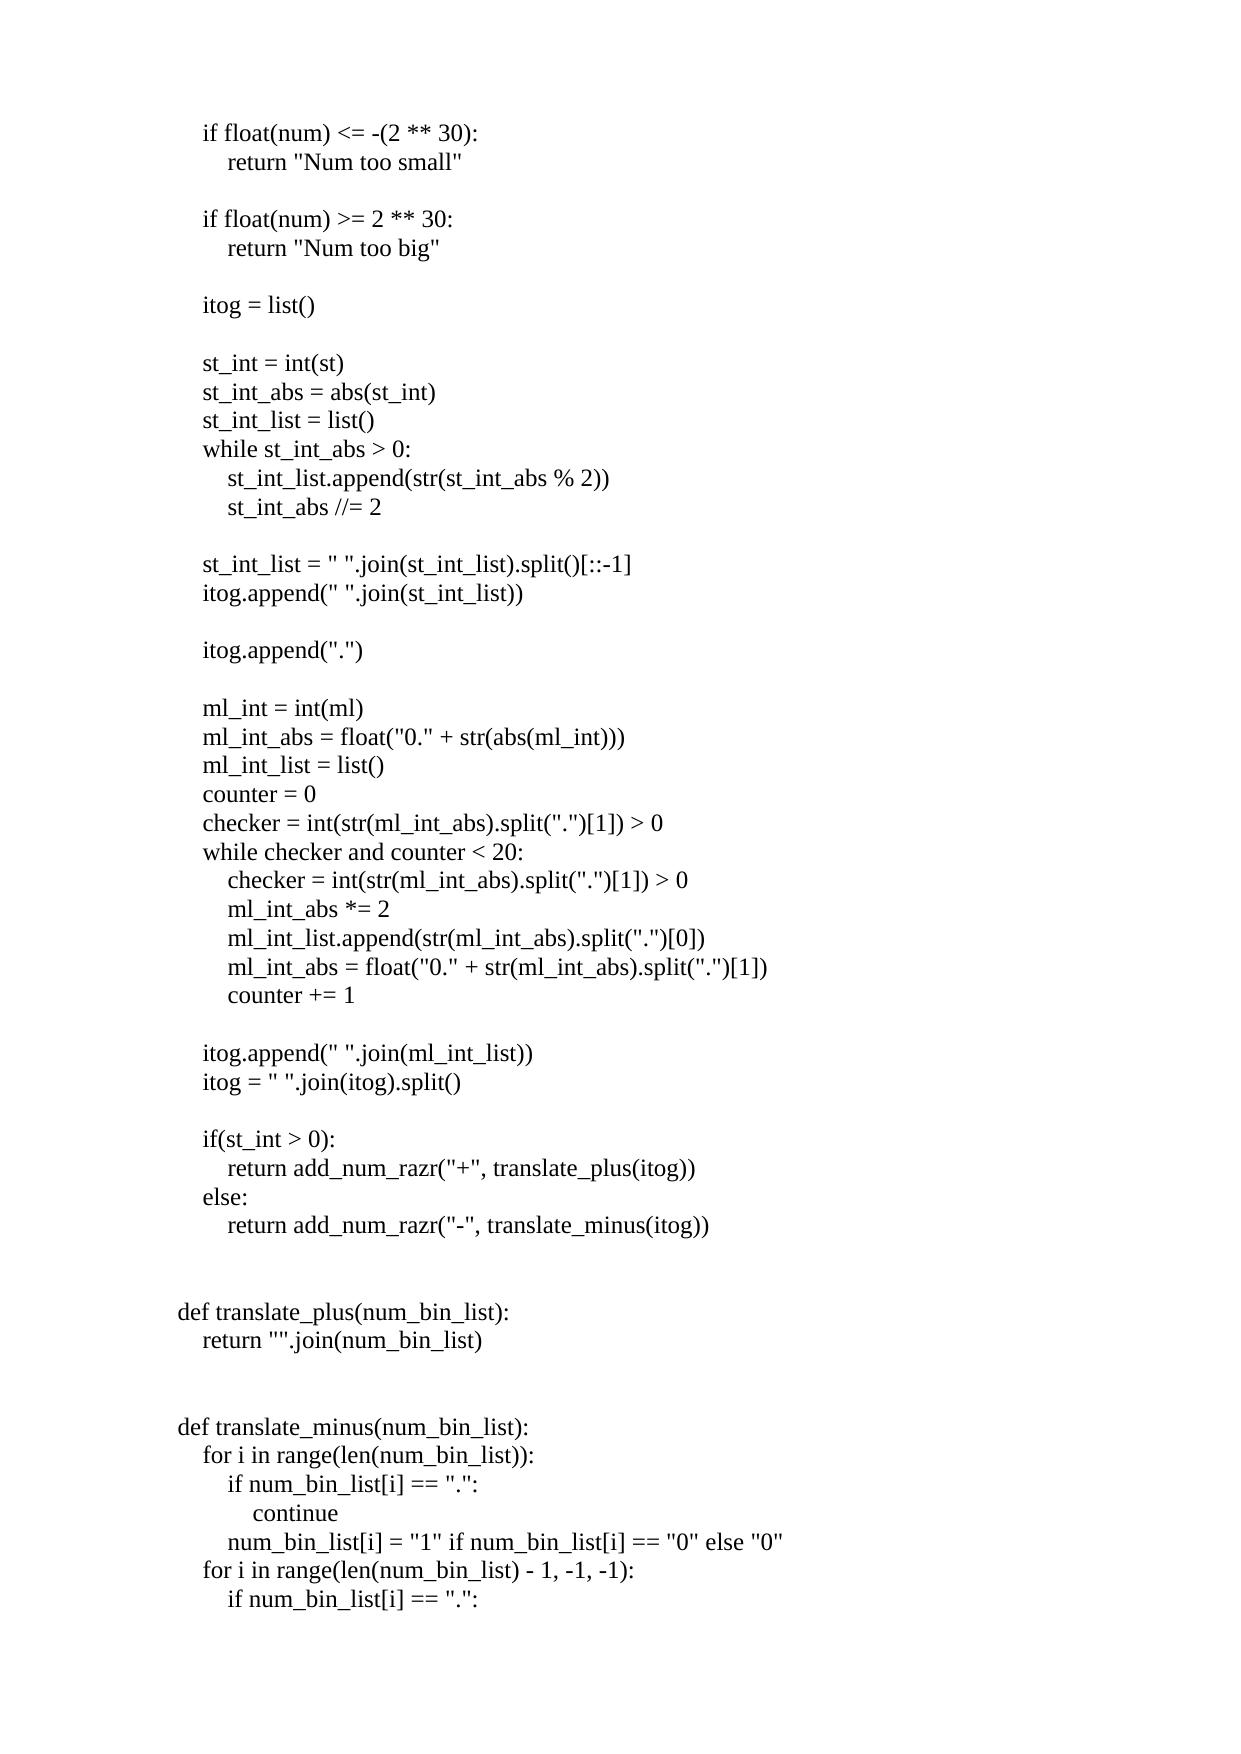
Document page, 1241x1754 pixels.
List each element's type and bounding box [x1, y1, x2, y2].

text [177, 118, 1152, 1613]
